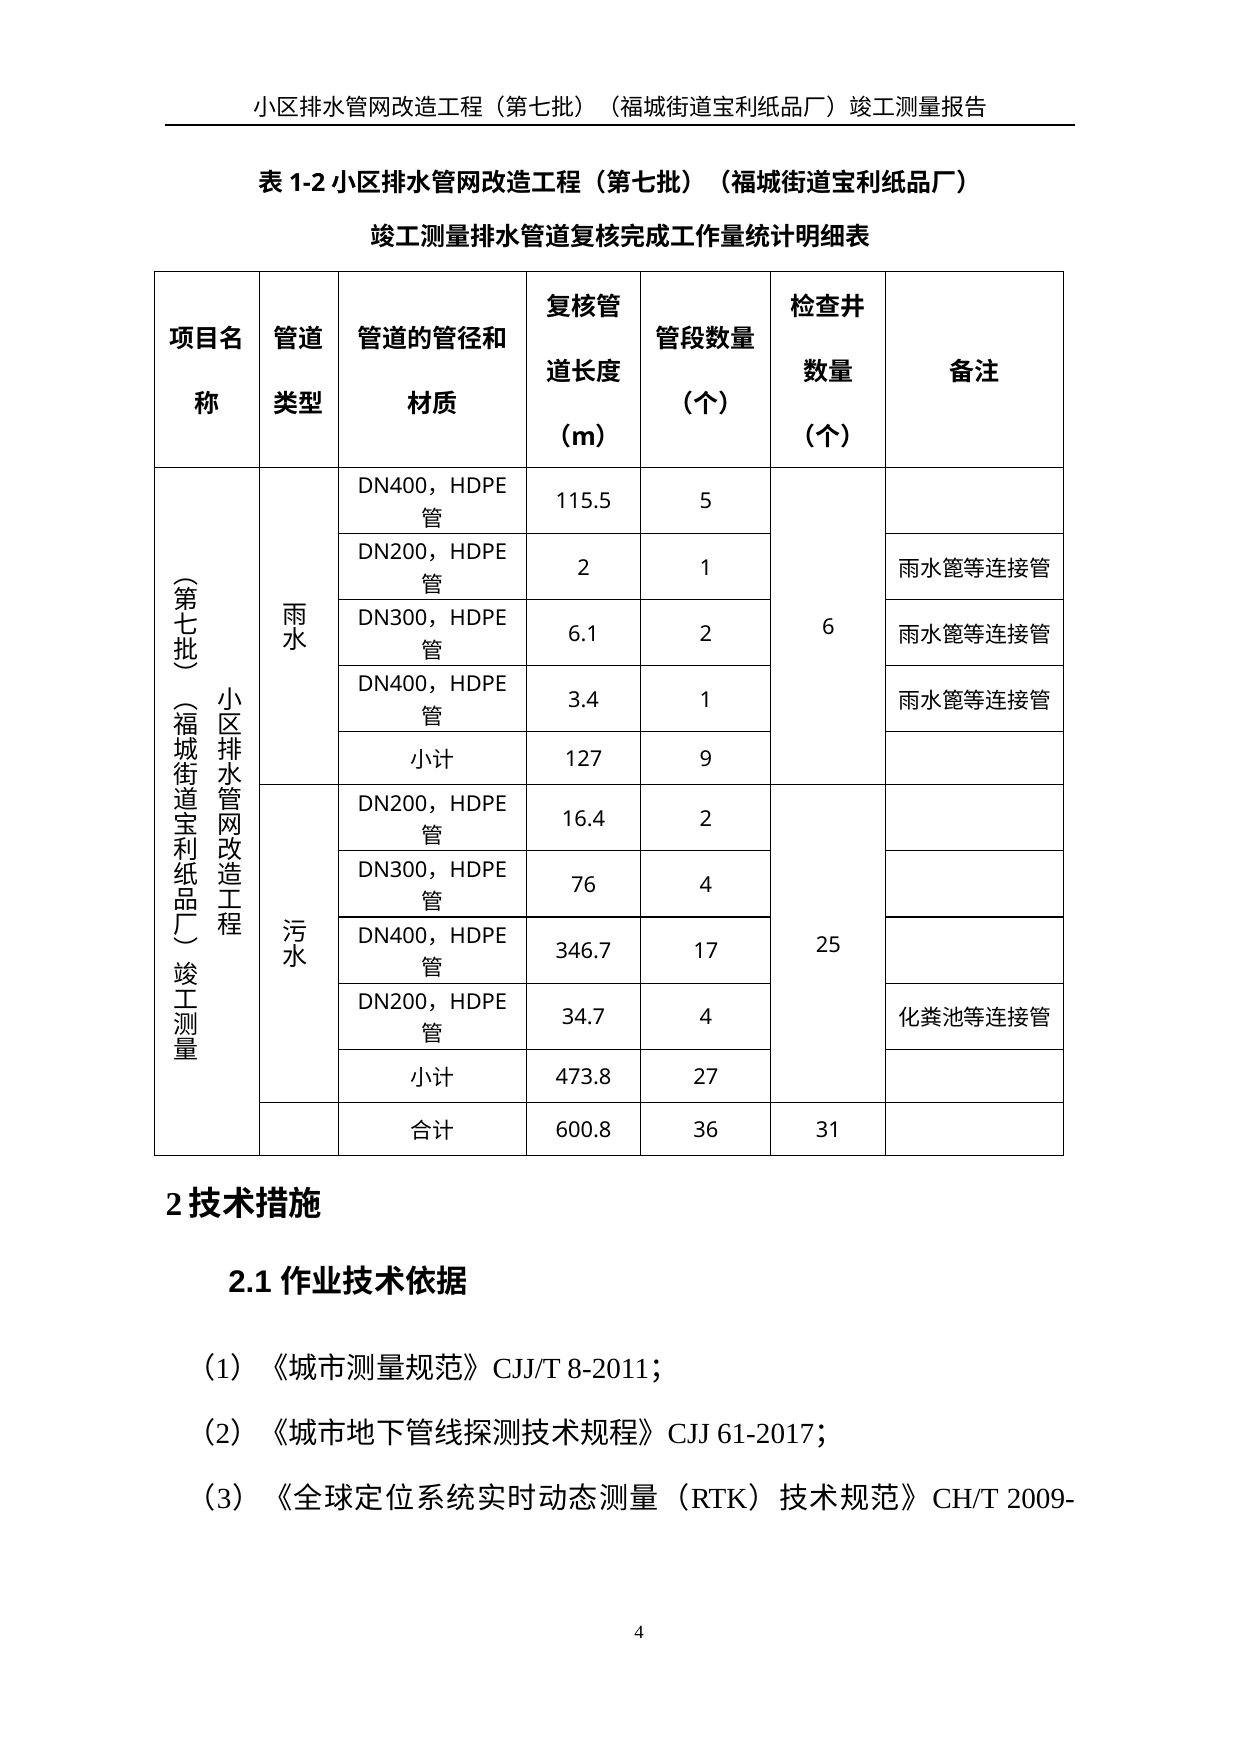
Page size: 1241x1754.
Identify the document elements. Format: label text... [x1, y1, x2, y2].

text （1）《城市测量规范》CJJ/T 8-2011； [165, 1334, 1075, 1399]
table_cell 17 [641, 918, 770, 982]
table_cell 合计 [339, 1103, 526, 1155]
table_cell 31 [771, 1103, 885, 1155]
table_cell [886, 732, 1063, 784]
table_cell 76 [527, 851, 640, 916]
text （2）《城市地下管线探测技术规程》CJJ 61-2017； [165, 1399, 1075, 1464]
table_cell [886, 851, 1063, 916]
table_cell 6.1 [527, 600, 640, 665]
table_header 管道的管径和材质 [339, 272, 526, 467]
table_cell 雨水 [260, 468, 338, 784]
table_cell 2 [527, 534, 640, 599]
table_cell 27 [641, 1050, 770, 1102]
table_cell 小计 [339, 732, 526, 784]
table_header 管段数量（个） [641, 272, 770, 467]
table_cell 346.7 [527, 918, 640, 982]
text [165, 1464, 1075, 1529]
table_cell 2 [641, 785, 770, 850]
table_cell 127 [527, 732, 640, 784]
table_cell 34.7 [527, 984, 640, 1048]
table_cell 雨水篦等连接管 [886, 600, 1063, 665]
table_cell DN200，HDPE管 [339, 984, 526, 1048]
table_cell [886, 468, 1063, 533]
table_cell DN400，HDPE管 [339, 918, 526, 982]
table_cell [886, 918, 1063, 982]
table_cell 4 [641, 984, 770, 1048]
table_header 管道类型 [260, 272, 338, 467]
table_cell 小计 [339, 1050, 526, 1102]
table_header 备注 [886, 272, 1063, 467]
table_cell DN200，HDPE管 [339, 785, 526, 850]
table_cell 36 [641, 1103, 770, 1155]
table_cell DN400，HDPE管 [339, 666, 526, 731]
subtitle 2技术措施 [165, 1169, 1075, 1234]
table_cell 2 [641, 600, 770, 665]
table_cell 25 [771, 785, 885, 1102]
table_cell DN400，HDPE管 [339, 468, 526, 533]
table_cell 小区排水管网改造工程 （第七批）（福城街道宝利纸品厂）竣工测量 [155, 468, 259, 1155]
table_cell [260, 1103, 338, 1155]
table_cell 9 [641, 732, 770, 784]
table_header 检查井数量（个） [771, 272, 885, 467]
table_cell DN200，HDPE管 [339, 534, 526, 599]
table_header 项目名称 [155, 272, 259, 467]
table_cell [886, 1050, 1063, 1102]
table_cell DN300，HDPE管 [339, 600, 526, 665]
text 竣工测量排水管道复核完成工作量统计明细表 [165, 216, 1075, 253]
table_cell 1 [641, 534, 770, 599]
table_cell 3.4 [527, 666, 640, 731]
table_cell 16.4 [527, 785, 640, 850]
table_cell 5 [641, 468, 770, 533]
table_cell [886, 785, 1063, 850]
table_cell 化粪池等连接管 [886, 984, 1063, 1048]
table_cell 污水 [260, 785, 338, 1102]
table_cell 4 [641, 851, 770, 916]
table_cell 115.5 [527, 468, 640, 533]
subtitle 2.1 作业技术依据 [165, 1246, 1075, 1311]
table_cell [886, 1103, 1063, 1155]
table_cell 473.8 [527, 1050, 640, 1102]
table_cell 雨水篦等连接管 [886, 666, 1063, 731]
text 表1-2 小区排水管网改造工程（第七批）（福城街道宝利纸品厂） [165, 162, 1075, 198]
table_cell 雨水篦等连接管 [886, 534, 1063, 599]
table_cell 600.8 [527, 1103, 640, 1155]
table_cell DN300，HDPE管 [339, 851, 526, 916]
table_header 复核管道长度（m） [527, 272, 640, 467]
table_cell 1 [641, 666, 770, 731]
table_cell 6 [771, 468, 885, 784]
